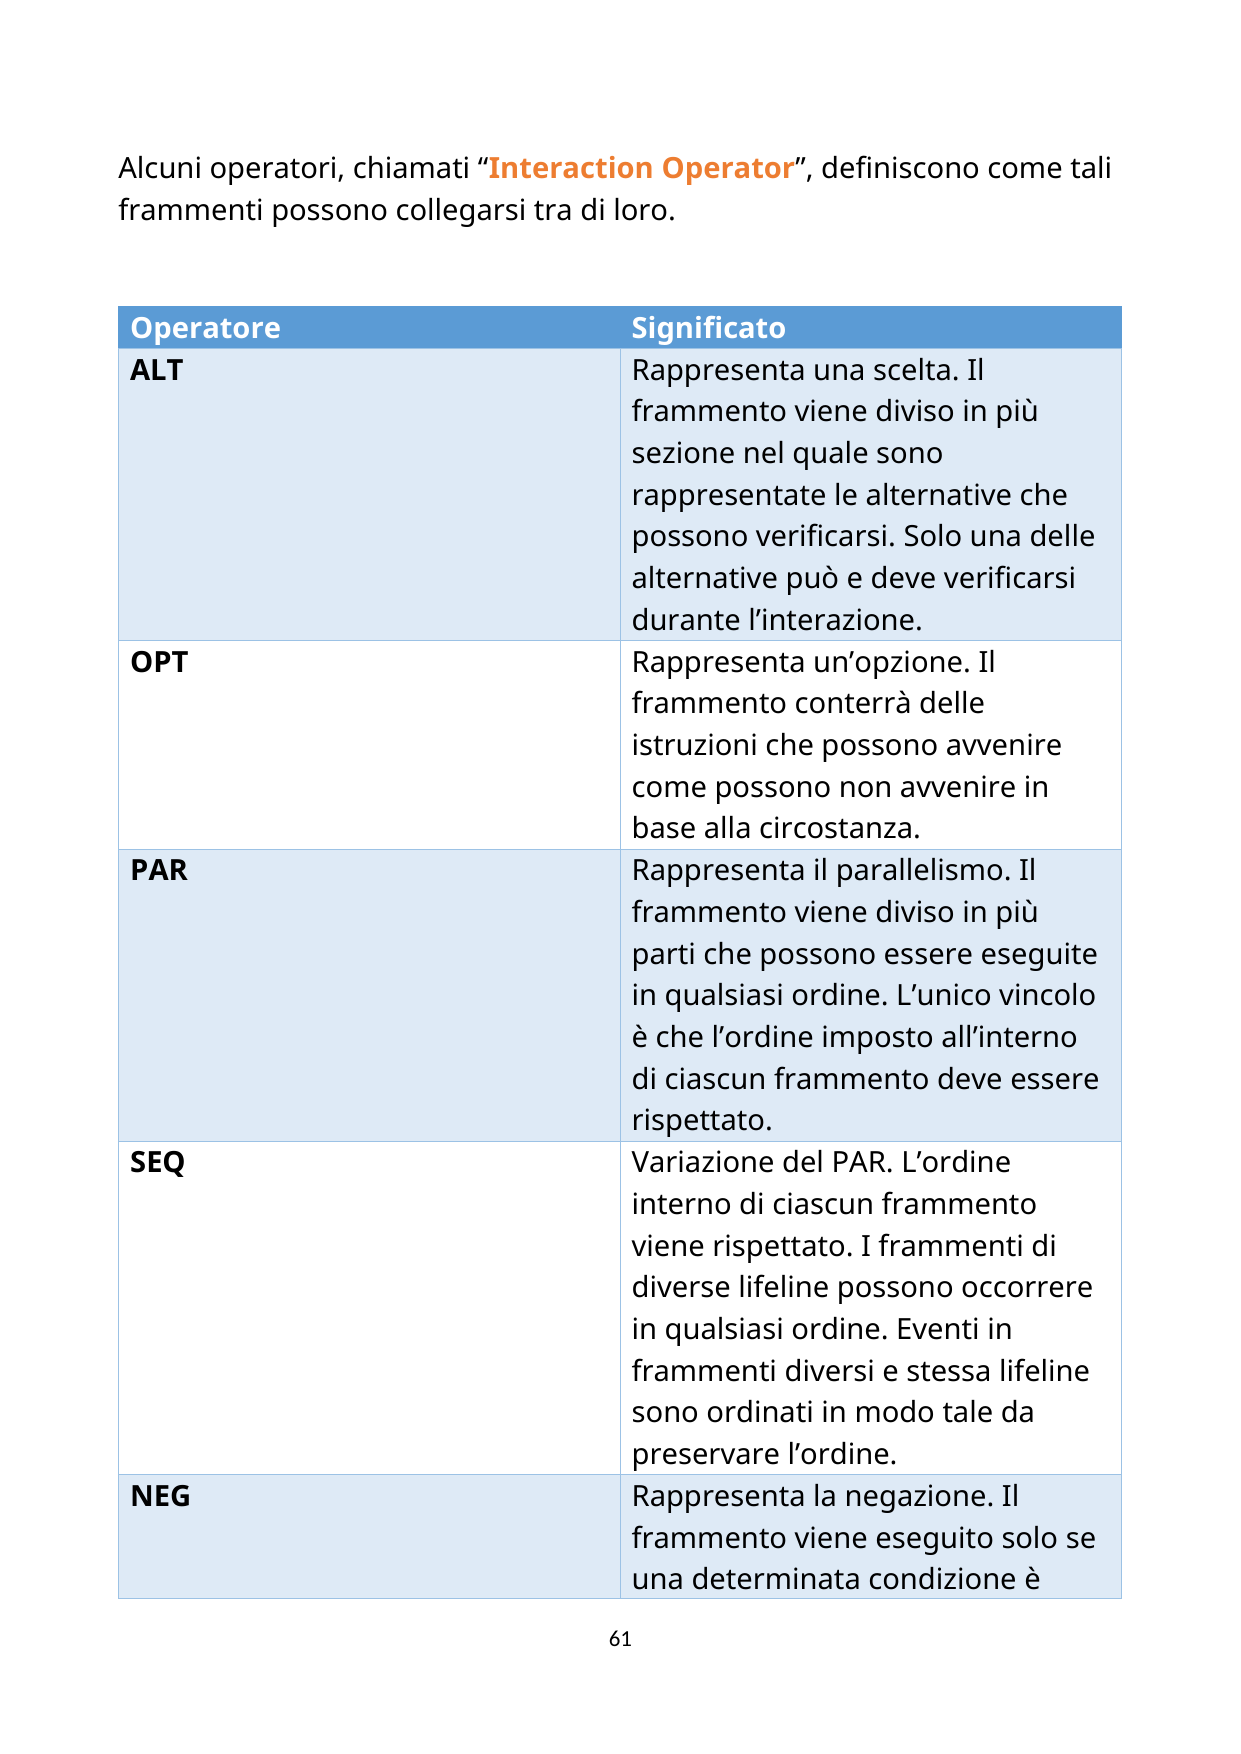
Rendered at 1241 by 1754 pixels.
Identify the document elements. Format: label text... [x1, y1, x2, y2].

table_cell PAR [119, 850, 620, 1141]
text Alcuni operatori, chiamati “Interaction Operator”, definiscono come tali frammenti possono collegarsi tra di loro. [118, 148, 1122, 229]
table_header Operatore [119, 307, 620, 348]
table_cell Rappresenta un’opzione. Il frammento conterrà delle istruzioni che possono avvenire come possono non avvenire in base alla circostanza. [621, 641, 1121, 848]
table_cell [621, 1475, 1121, 1598]
table_cell Variazione del PAR. L’ordine interno di ciascun frammento viene rispettato. I frammenti di diverse lifeline possono occorrere in qualsiasi ordine. Eventi in frammenti diversi e stessa lifeline sono ordinati in modo tale da preservare l’ordine. [621, 1142, 1121, 1474]
table_cell SEQ [119, 1142, 620, 1474]
table_header Significato [621, 307, 1121, 348]
table_cell NEG [119, 1475, 620, 1598]
table_cell Rappresenta una scelta. Il frammento viene diviso in più sezione nel quale sono rappresentate le alternative che possono verificarsi. Solo una delle alternative può e deve verificarsi durante l’interazione. [621, 349, 1121, 640]
table_cell Rappresenta il parallelismo. Il frammento viene diviso in più parti che possono essere eseguite in qualsiasi ordine. L’unico vincolo è che l’ordine imposto all’interno di ciascun frammento deve essere rispettato. [621, 850, 1121, 1141]
table_cell ALT [119, 349, 620, 640]
table_cell OPT [119, 641, 620, 848]
